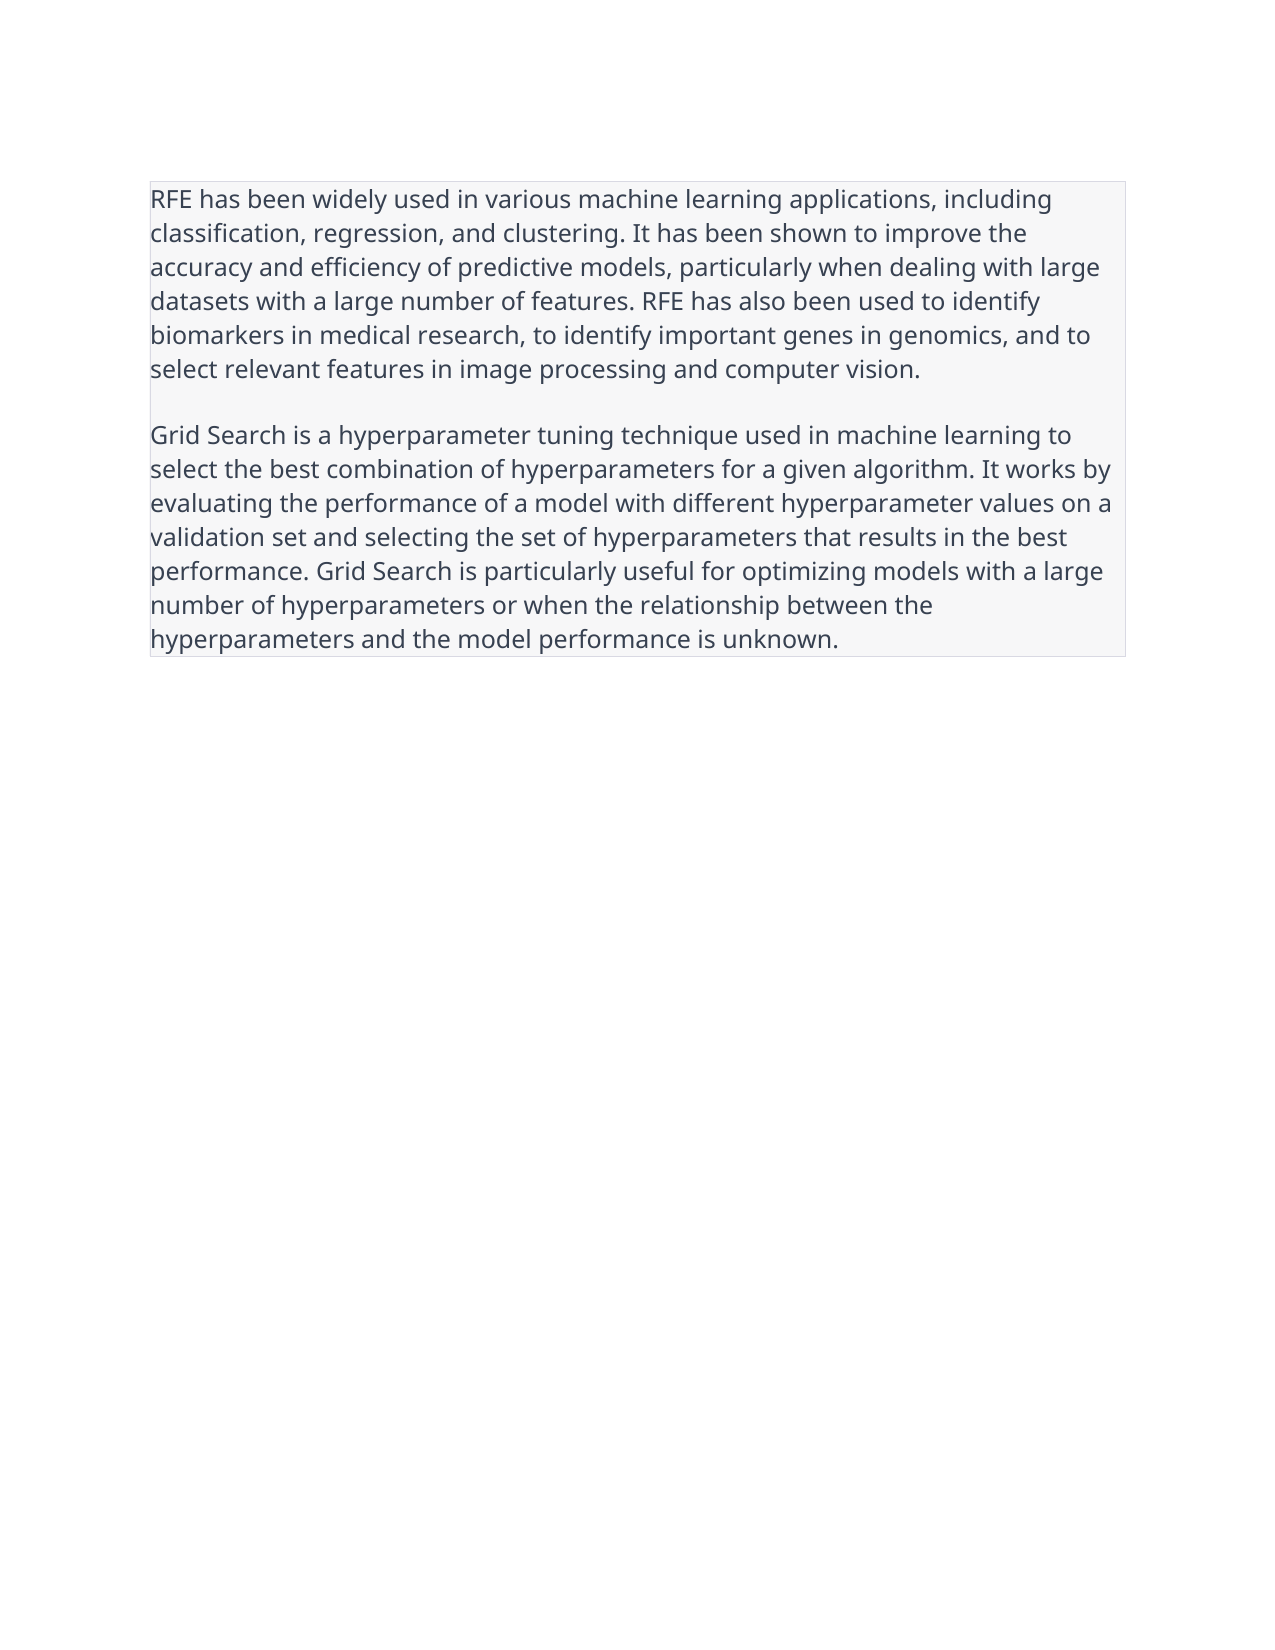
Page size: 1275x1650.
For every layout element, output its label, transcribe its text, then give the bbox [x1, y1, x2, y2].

text Grid Search is a hyperparameter tuning technique used in machine learning to select the best combination of hyperparameters for a given algorithm. It works by evaluating the performance of a model with different hyperparameter values on a validation set and selecting the set of hyperparameters that results in the best performance. Grid Search is particularly useful for optimizing models with a large number of hyperparameters or when the relationship between the hyperparameters and the model performance is unknown. [151, 417, 1125, 656]
text RFE has been widely used in various machine learning applications, including classification, regression, and clustering. It has been shown to improve the accuracy and efficiency of predictive models, particularly when dealing with large datasets with a large number of features. RFE has also been used to identify biomarkers in medical research, to identify important genes in genomics, and to select relevant features in image processing and computer vision. [151, 182, 1125, 386]
